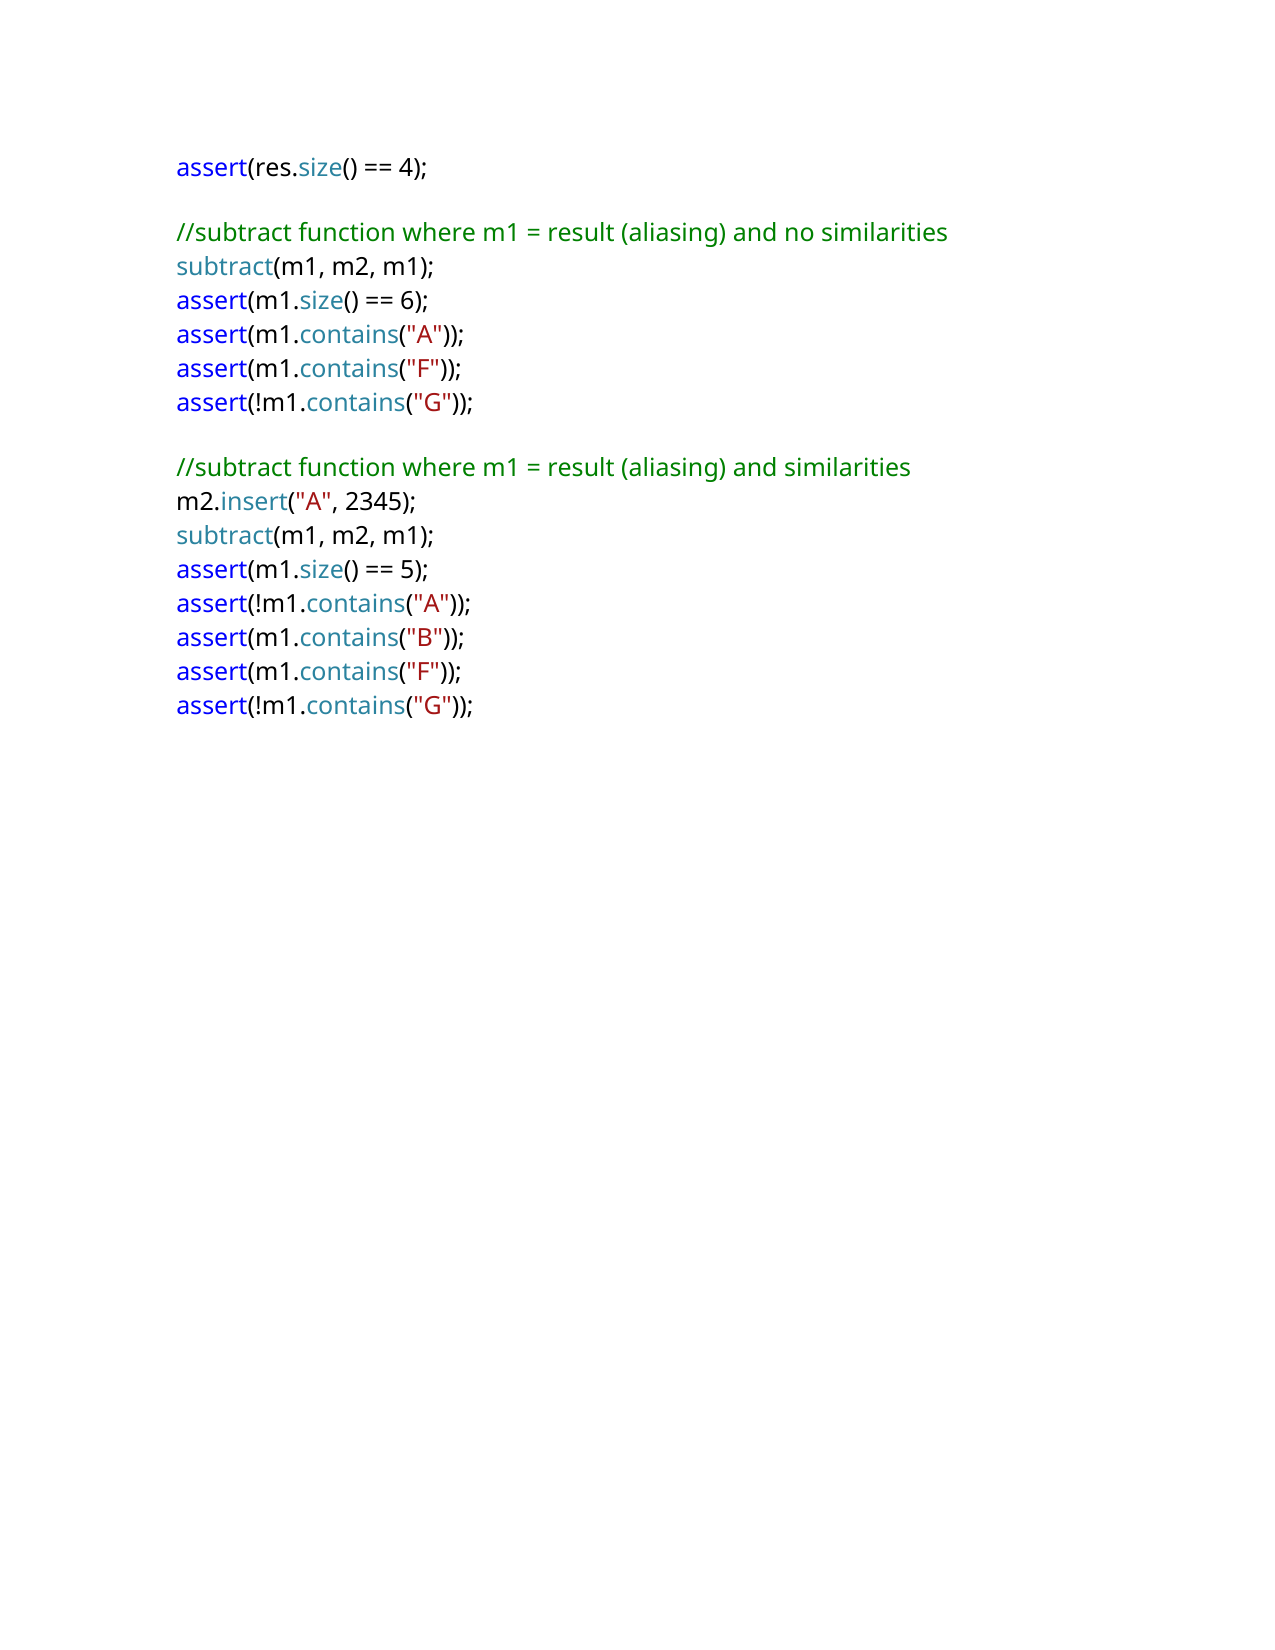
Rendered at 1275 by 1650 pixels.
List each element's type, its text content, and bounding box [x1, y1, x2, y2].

text assert(res.size() == 4); [150, 150, 1125, 184]
text assert(m1.contains("F")); [150, 351, 1125, 385]
text assert(m1.size() == 5); [150, 552, 1125, 586]
text m2.insert("A", 2345); [150, 483, 1125, 518]
text assert(!m1.contains("A")); [150, 586, 1125, 620]
text subtract(m1, m2, m1); [150, 518, 1125, 552]
text //subtract function where m1 = result (aliasing) and no similarities [150, 214, 1125, 249]
text subtract(m1, m2, m1); [150, 249, 1125, 283]
text assert(m1.contains("F")); [150, 654, 1125, 688]
text assert(m1.contains("A")); [150, 317, 1125, 351]
text assert(!m1.contains("G")); [150, 385, 1125, 419]
text assert(!m1.contains("G")); [150, 688, 1125, 722]
text assert(m1.contains("B")); [150, 620, 1125, 654]
text //subtract function where m1 = result (aliasing) and similarities [150, 449, 1125, 483]
text assert(m1.size() == 6); [150, 283, 1125, 317]
